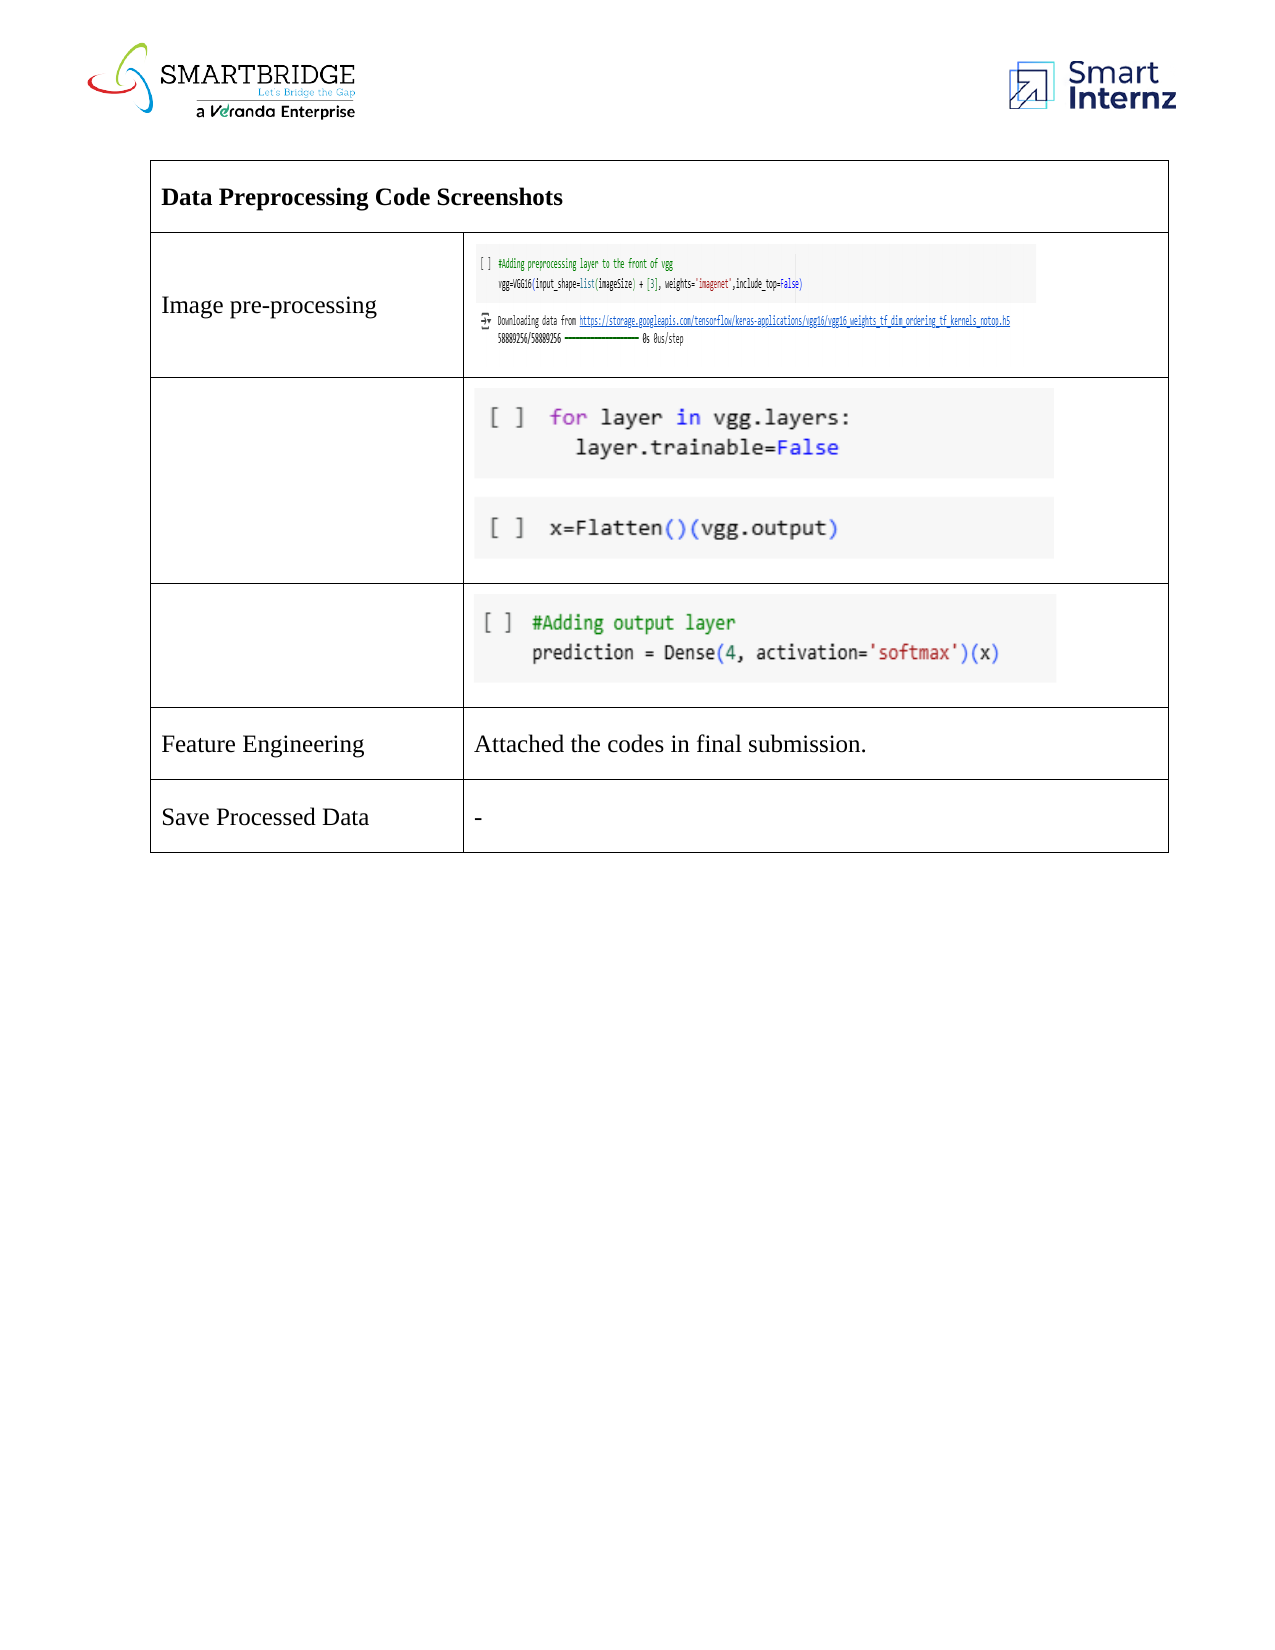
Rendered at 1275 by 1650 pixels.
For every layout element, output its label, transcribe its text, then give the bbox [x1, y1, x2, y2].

table_cell Save Processed Data [151, 780, 463, 852]
picture [473, 243, 1037, 367]
table_cell - [464, 780, 1168, 852]
table_cell Image pre-processing [151, 233, 463, 377]
table_cell [464, 233, 1168, 377]
table_cell [151, 584, 463, 707]
table_cell [464, 378, 1168, 583]
table_cell [464, 584, 1168, 707]
table_cell Attached the codes in final submission. [464, 708, 1168, 779]
picture [473, 594, 1057, 697]
picture [73, 20, 370, 142]
picture [1004, 61, 1181, 109]
table_cell Data Preprocessing Code Screenshots [151, 161, 1168, 232]
picture [473, 388, 1054, 573]
table_cell [151, 378, 463, 583]
table_cell Feature Engineering [151, 708, 463, 779]
